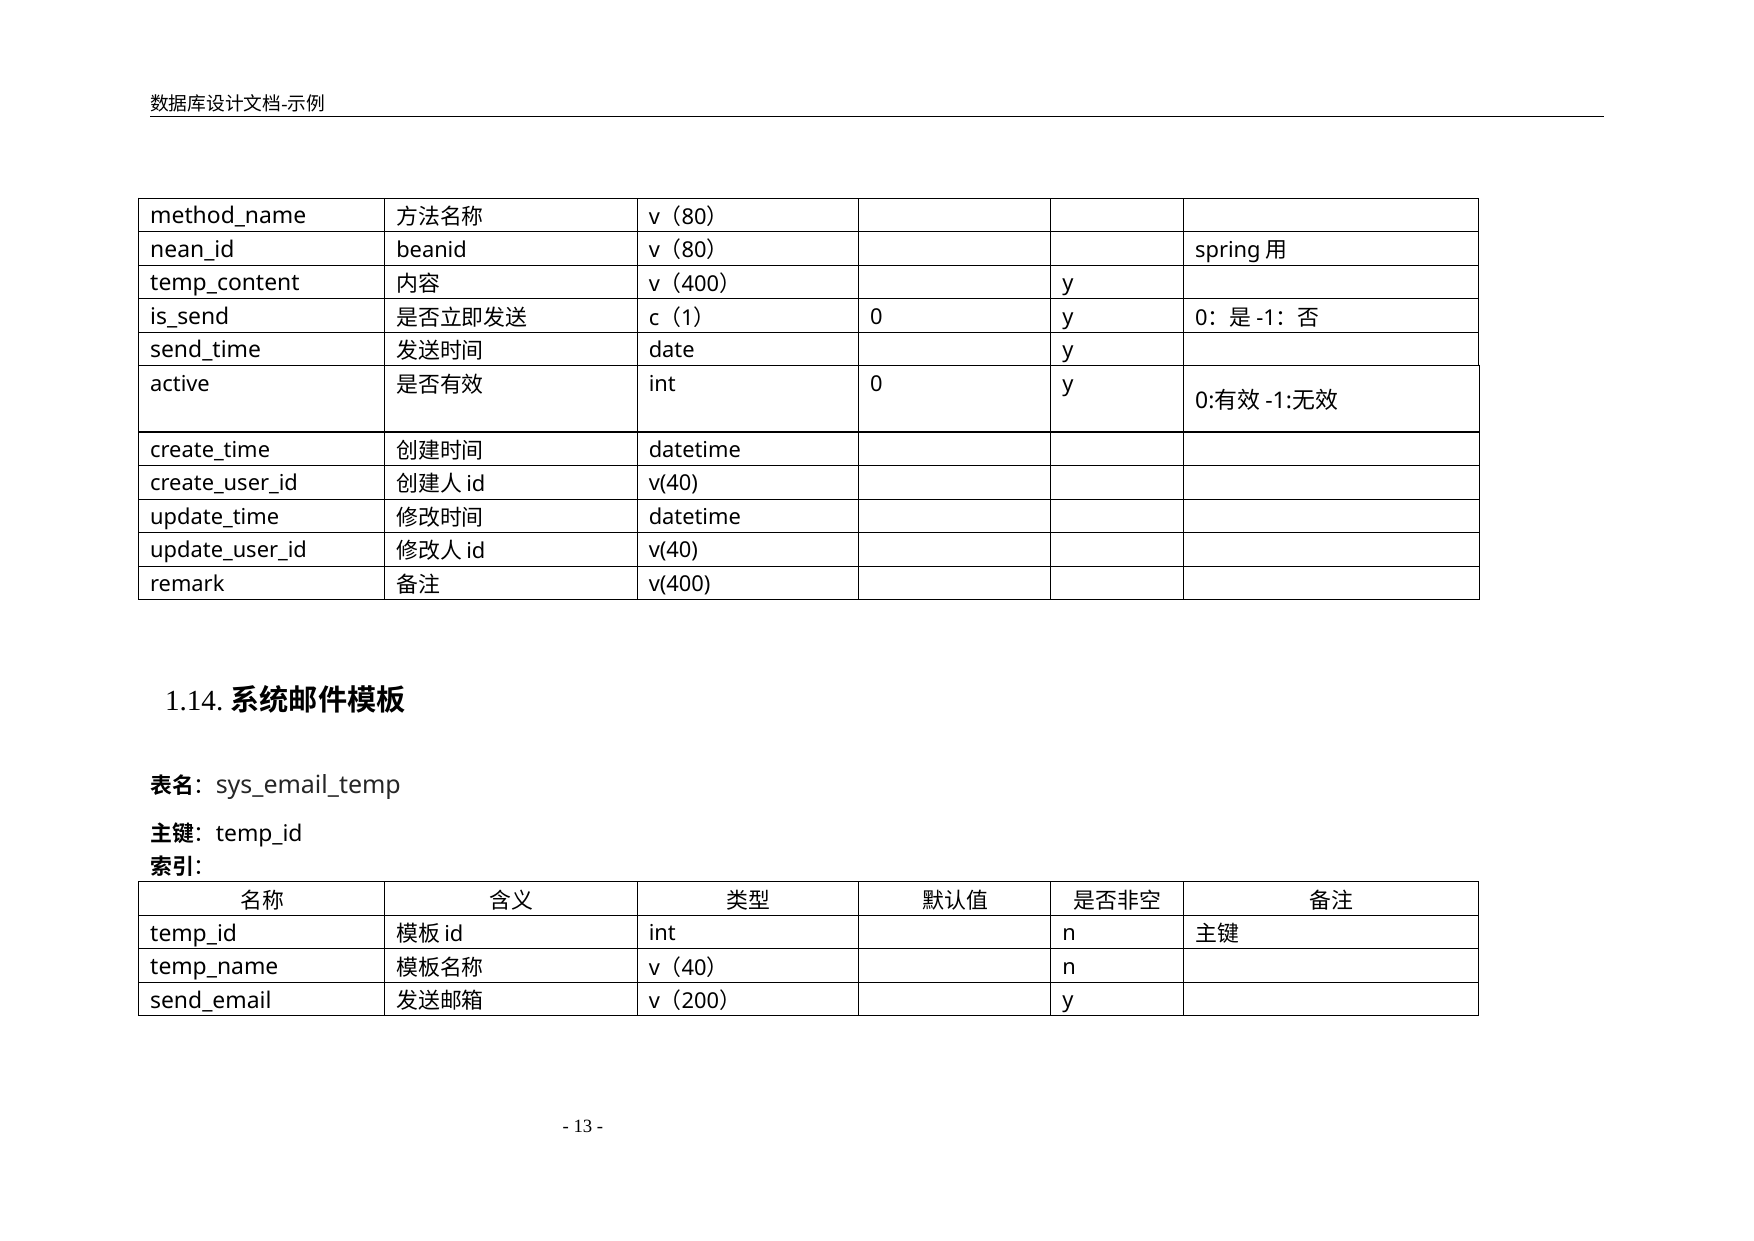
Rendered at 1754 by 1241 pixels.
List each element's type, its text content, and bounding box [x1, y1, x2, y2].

table_cell int [638, 916, 858, 948]
table_cell temp_id [139, 916, 384, 948]
table_cell v（80） [638, 232, 858, 265]
table_cell spring用 [1184, 232, 1478, 265]
table_cell [859, 232, 1050, 265]
table_cell [1051, 232, 1183, 265]
table_cell y [1051, 266, 1183, 298]
table_cell [1051, 199, 1183, 231]
table_cell [1184, 199, 1478, 231]
table_cell remark [139, 567, 384, 599]
text 索引： [150, 849, 1604, 881]
table_cell [1051, 466, 1183, 498]
table_cell c（1） [638, 299, 858, 332]
table_cell date [638, 333, 858, 365]
table_cell v（200） [638, 983, 858, 1015]
table_cell 创建时间 [385, 433, 637, 465]
table_cell 0:有效 -1:无效 [1184, 366, 1479, 431]
table_cell 0 [859, 299, 1050, 332]
subtitle 系统邮件模板 [165, 665, 1604, 730]
table_cell 发送邮箱 [385, 983, 637, 1015]
table_cell [1184, 333, 1478, 365]
table_cell create_user_id [139, 466, 384, 498]
table_cell [859, 333, 1050, 365]
table_cell temp_content [139, 266, 384, 298]
table_cell y [1051, 366, 1183, 431]
table_cell [1051, 533, 1183, 566]
table_cell beanid [385, 232, 637, 265]
table_cell v(40) [638, 533, 858, 566]
table_cell [859, 433, 1050, 465]
table_cell 发送时间 [385, 333, 637, 365]
table_cell v(40) [638, 466, 858, 498]
table_cell [859, 567, 1050, 599]
table_header 备注 [1184, 882, 1478, 915]
table_cell [1051, 567, 1183, 599]
table_cell datetime [638, 433, 858, 465]
table_header 名称 [139, 882, 384, 915]
table_cell nean_id [139, 232, 384, 265]
text 表名：sys_email_temp [150, 751, 1604, 816]
table_cell 修改时间 [385, 500, 637, 532]
table_cell n [1051, 916, 1183, 948]
table_cell [1184, 567, 1479, 599]
table_cell [859, 533, 1050, 566]
table_cell [859, 199, 1050, 231]
table_cell [859, 500, 1050, 532]
table_cell 备注 [385, 567, 637, 599]
table_cell is_send [139, 299, 384, 332]
table_cell 模板id [385, 916, 637, 948]
table_cell datetime [638, 500, 858, 532]
table_cell [1184, 266, 1478, 298]
table_header 含义 [385, 882, 637, 915]
table_cell y [1051, 299, 1183, 332]
table_cell [1184, 433, 1479, 465]
table_cell 主键 [1184, 916, 1478, 948]
table_cell 0 [859, 366, 1050, 431]
table_cell y [1051, 983, 1183, 1015]
table_cell method_name [139, 199, 384, 231]
table_cell [1184, 500, 1479, 532]
table_cell active [139, 366, 384, 431]
table_cell int [638, 366, 858, 431]
table_cell send_email [139, 983, 384, 1015]
table_cell 创建人id [385, 466, 637, 498]
table_header 类型 [638, 882, 858, 915]
table_cell [859, 983, 1050, 1015]
table_cell [859, 466, 1050, 498]
table_cell v(400) [638, 567, 858, 599]
table_cell [1184, 533, 1479, 566]
table_cell n [1051, 949, 1183, 982]
table_cell [1184, 466, 1479, 498]
table_cell [859, 916, 1050, 948]
table_cell [1051, 500, 1183, 532]
table_cell create_time [139, 433, 384, 465]
table_cell v（40） [638, 949, 858, 982]
table_cell 修改人id [385, 533, 637, 566]
table_cell [859, 949, 1050, 982]
table_cell [1051, 433, 1183, 465]
table_cell 0：是 -1：否 [1184, 299, 1478, 332]
table_cell v（80） [638, 199, 858, 231]
table_cell 是否立即发送 [385, 299, 637, 332]
table_cell y [1051, 333, 1183, 365]
table_cell [1184, 983, 1478, 1015]
table_cell [859, 266, 1050, 298]
table_cell 是否有效 [385, 366, 637, 431]
table_cell temp_name [139, 949, 384, 982]
table_cell 模板名称 [385, 949, 637, 982]
table_cell update_time [139, 500, 384, 532]
table_cell send_time [139, 333, 384, 365]
table_cell 方法名称 [385, 199, 637, 231]
table_header 默认值 [859, 882, 1050, 915]
table_cell 内容 [385, 266, 637, 298]
table_cell v（400） [638, 266, 858, 298]
table_header 是否非空 [1051, 882, 1183, 915]
table_cell [1184, 949, 1478, 982]
text 主键：temp_id [150, 816, 1604, 849]
table_cell update_user_id [139, 533, 384, 566]
